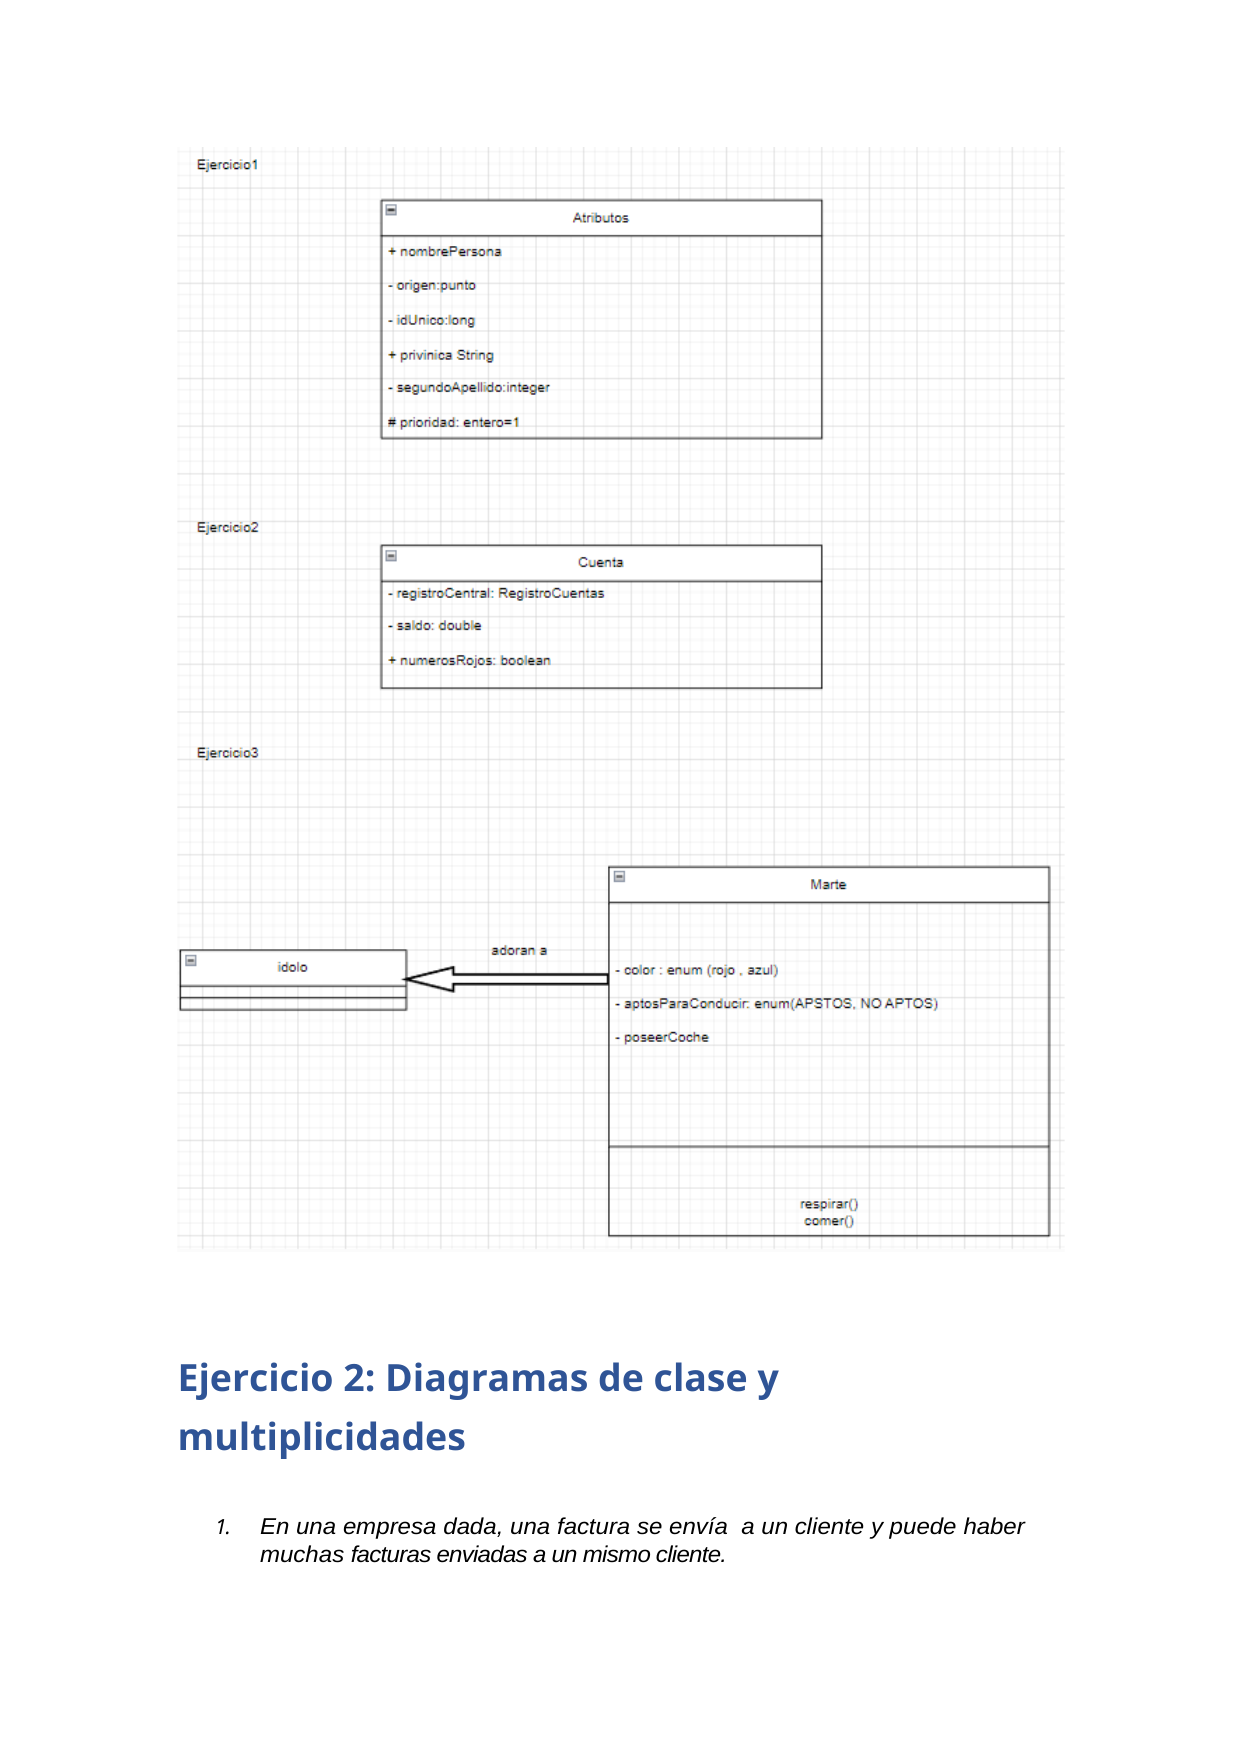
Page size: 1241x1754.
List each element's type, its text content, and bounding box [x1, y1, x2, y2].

subtitle Ejercicio 2: Diagramas de clase y multiplicidades [177, 1351, 1063, 1461]
list En una empresa dada, una factura se envía a un cliente y puede haber muchas facturas enviadas a un mismo cliente. [215, 1512, 1063, 1567]
picture [177, 147, 1065, 1252]
